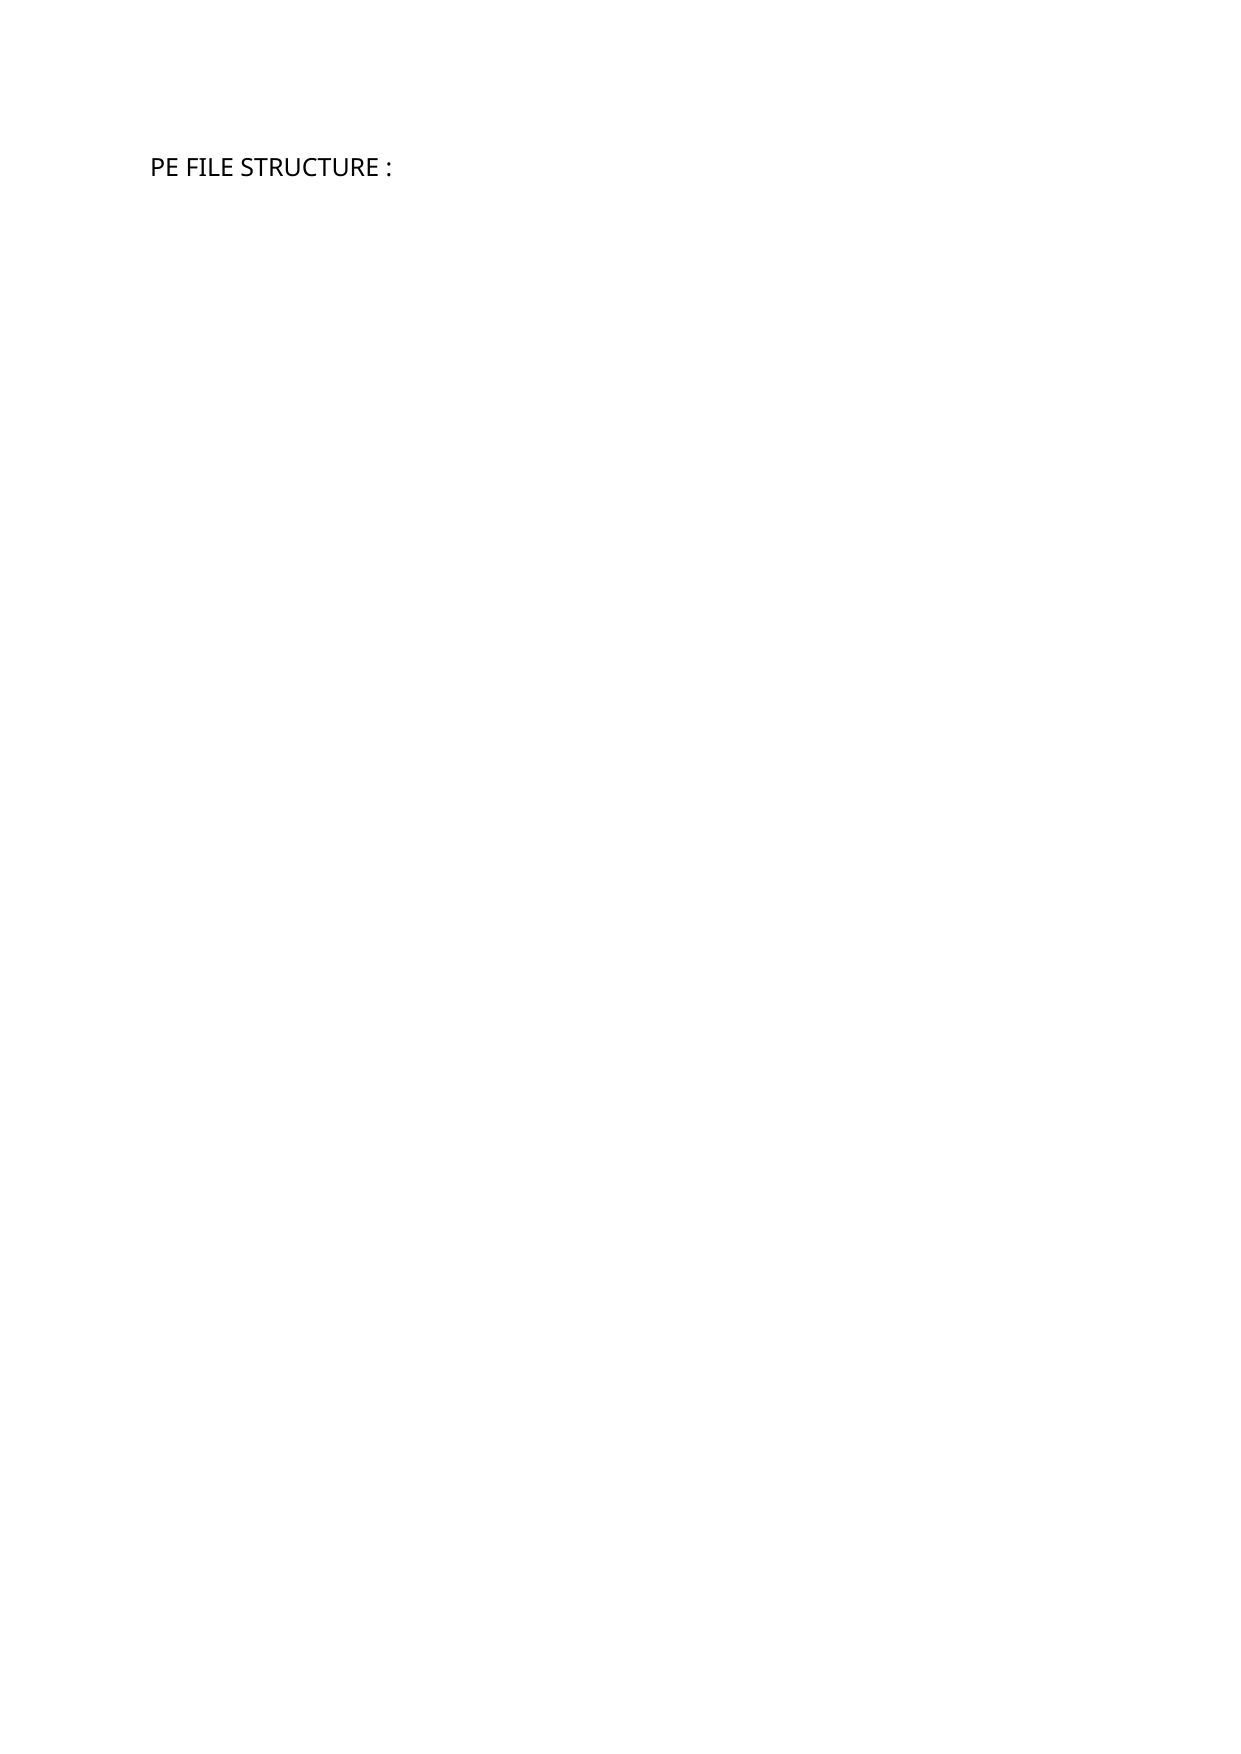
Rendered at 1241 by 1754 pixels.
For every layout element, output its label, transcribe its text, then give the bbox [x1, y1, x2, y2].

text PE FILE STRUCTURE : [150, 150, 1090, 184]
